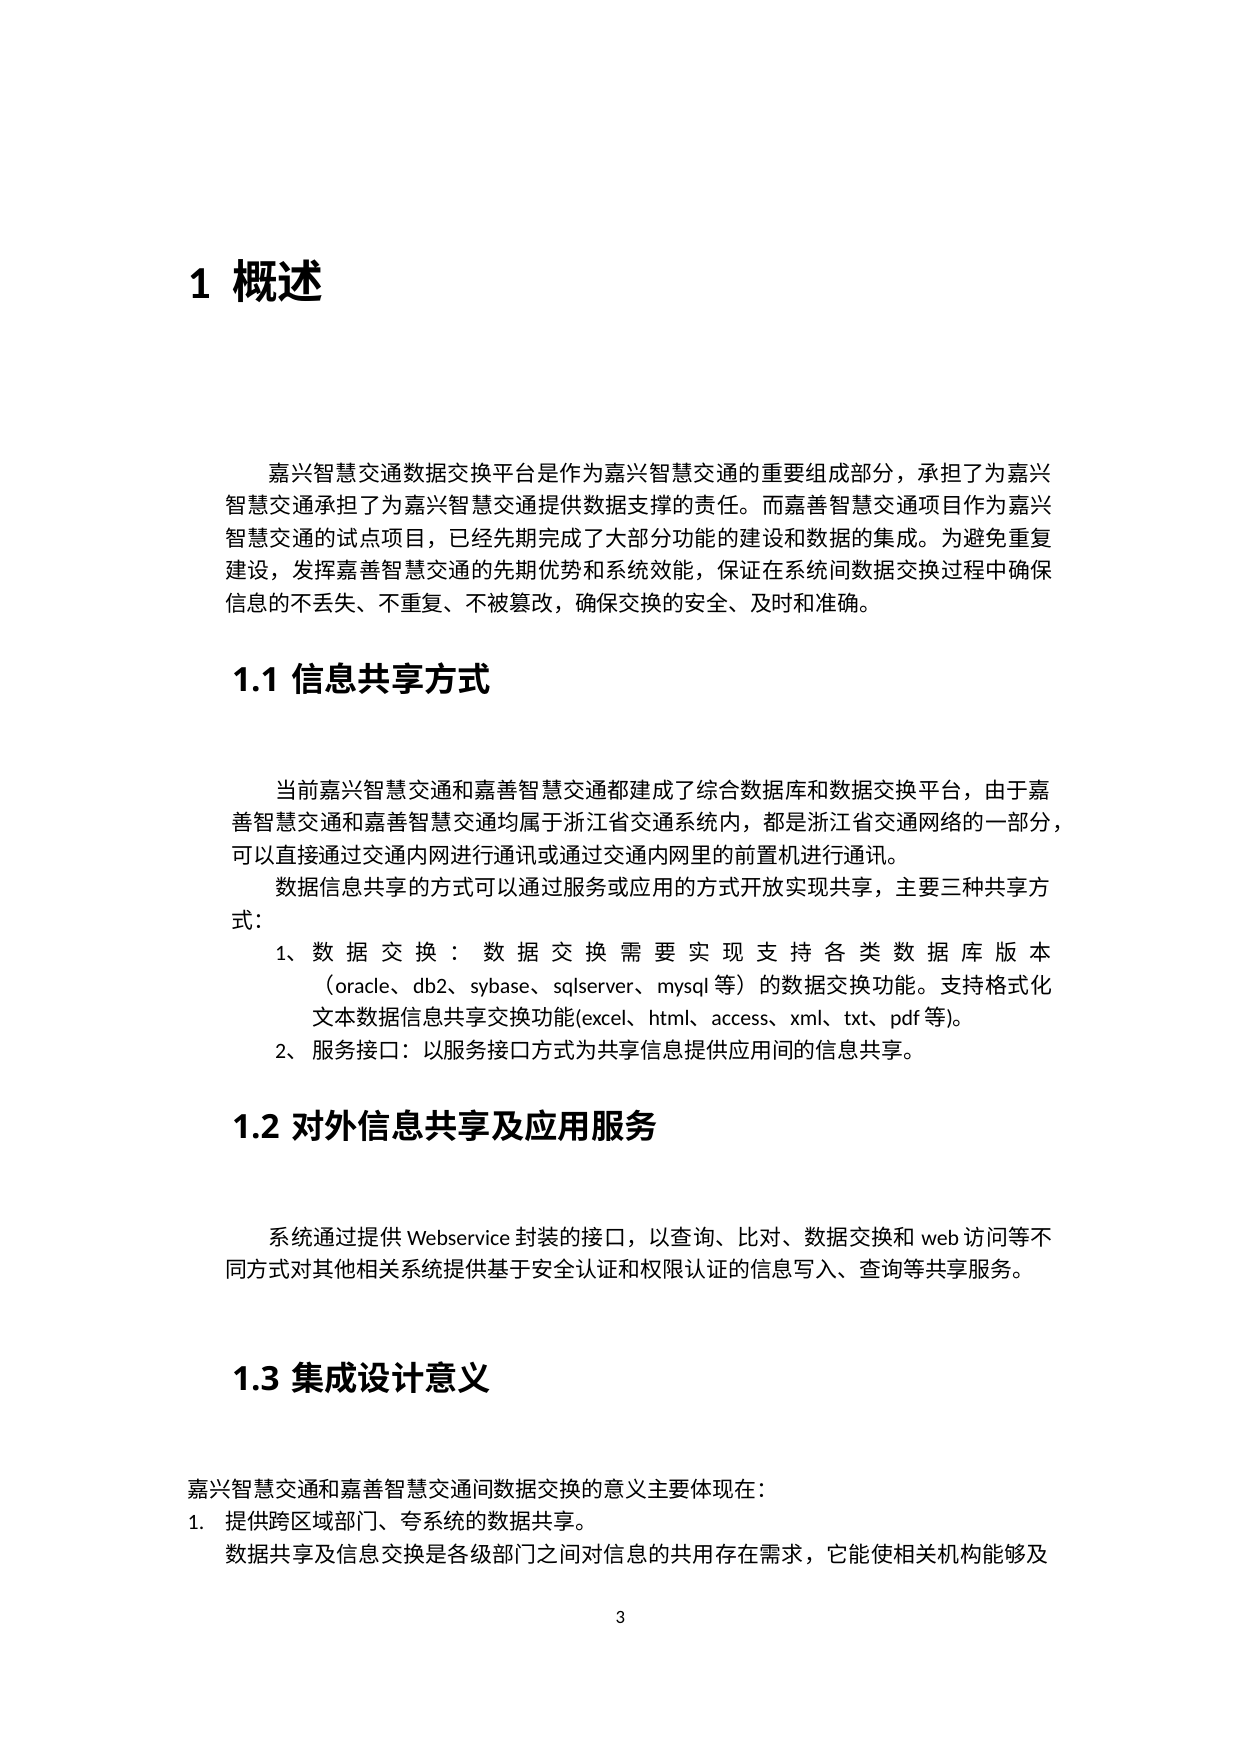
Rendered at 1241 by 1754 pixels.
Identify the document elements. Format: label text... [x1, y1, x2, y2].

text 嘉兴智慧交通和嘉善智慧交通间数据交换的意义主要体现在： [187, 1471, 1053, 1504]
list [225, 1536, 1053, 1569]
subtitle 信息共享方式 [232, 645, 1053, 710]
text 数据信息共享的方式可以通过服务或应用的方式开放实现共享，主要三种共享方式： [231, 870, 1053, 935]
subtitle 集成设计意义 [232, 1344, 1053, 1409]
text 当前嘉兴智慧交通和嘉善智慧交通都建成了综合数据库和数据交换平台，由于嘉善智慧交通和嘉善智慧交通均属于浙江省交通系统内，都是浙江省交通网络的一部分，可以直接通过交通内网进行通讯或通过交通内网里的前置机进行通讯。 [231, 772, 1053, 870]
text 系统通过提供Webservice封装的接口，以查询、比对、数据交换和web访问等不同方式对其他相关系统提供基于安全认证和权限认证的信息写入、查询等共享服务。 [225, 1219, 1053, 1284]
subtitle 对外信息共享及应用服务 [232, 1092, 1053, 1157]
text 嘉兴智慧交通数据交换平台是作为嘉兴智慧交通的重要组成部分，承担了为嘉兴智慧交通承担了为嘉兴智慧交通提供数据支撑的责任。而嘉善智慧交通项目作为嘉兴智慧交通的试点项目，已经先期完成了大部分功能的建设和数据的集成。为避免重复建设，发挥嘉善智慧交通的先期优势和系统效能，保证在系统间数据交换过程中确保信息的不丢失、不重复、不被篡改，确保交换的安全、及时和准确。 [225, 455, 1053, 618]
list 提供跨区域部门、夸系统的数据共享。 [187, 1504, 1053, 1536]
list 服务接口：以服务接口方式为共享信息提供应用间的信息共享。 [275, 1032, 1053, 1065]
subtitle 概述 [187, 230, 1053, 327]
list 数据交换：数据交换需要实现支持各类数据库版本（oracle、db2、sybase、sqlserver、mysql等）的数据交换功能。支持格式化文本数据信息共享交换功能(excel、html、access、xml、txt、pdf等)。 [275, 935, 1053, 1032]
